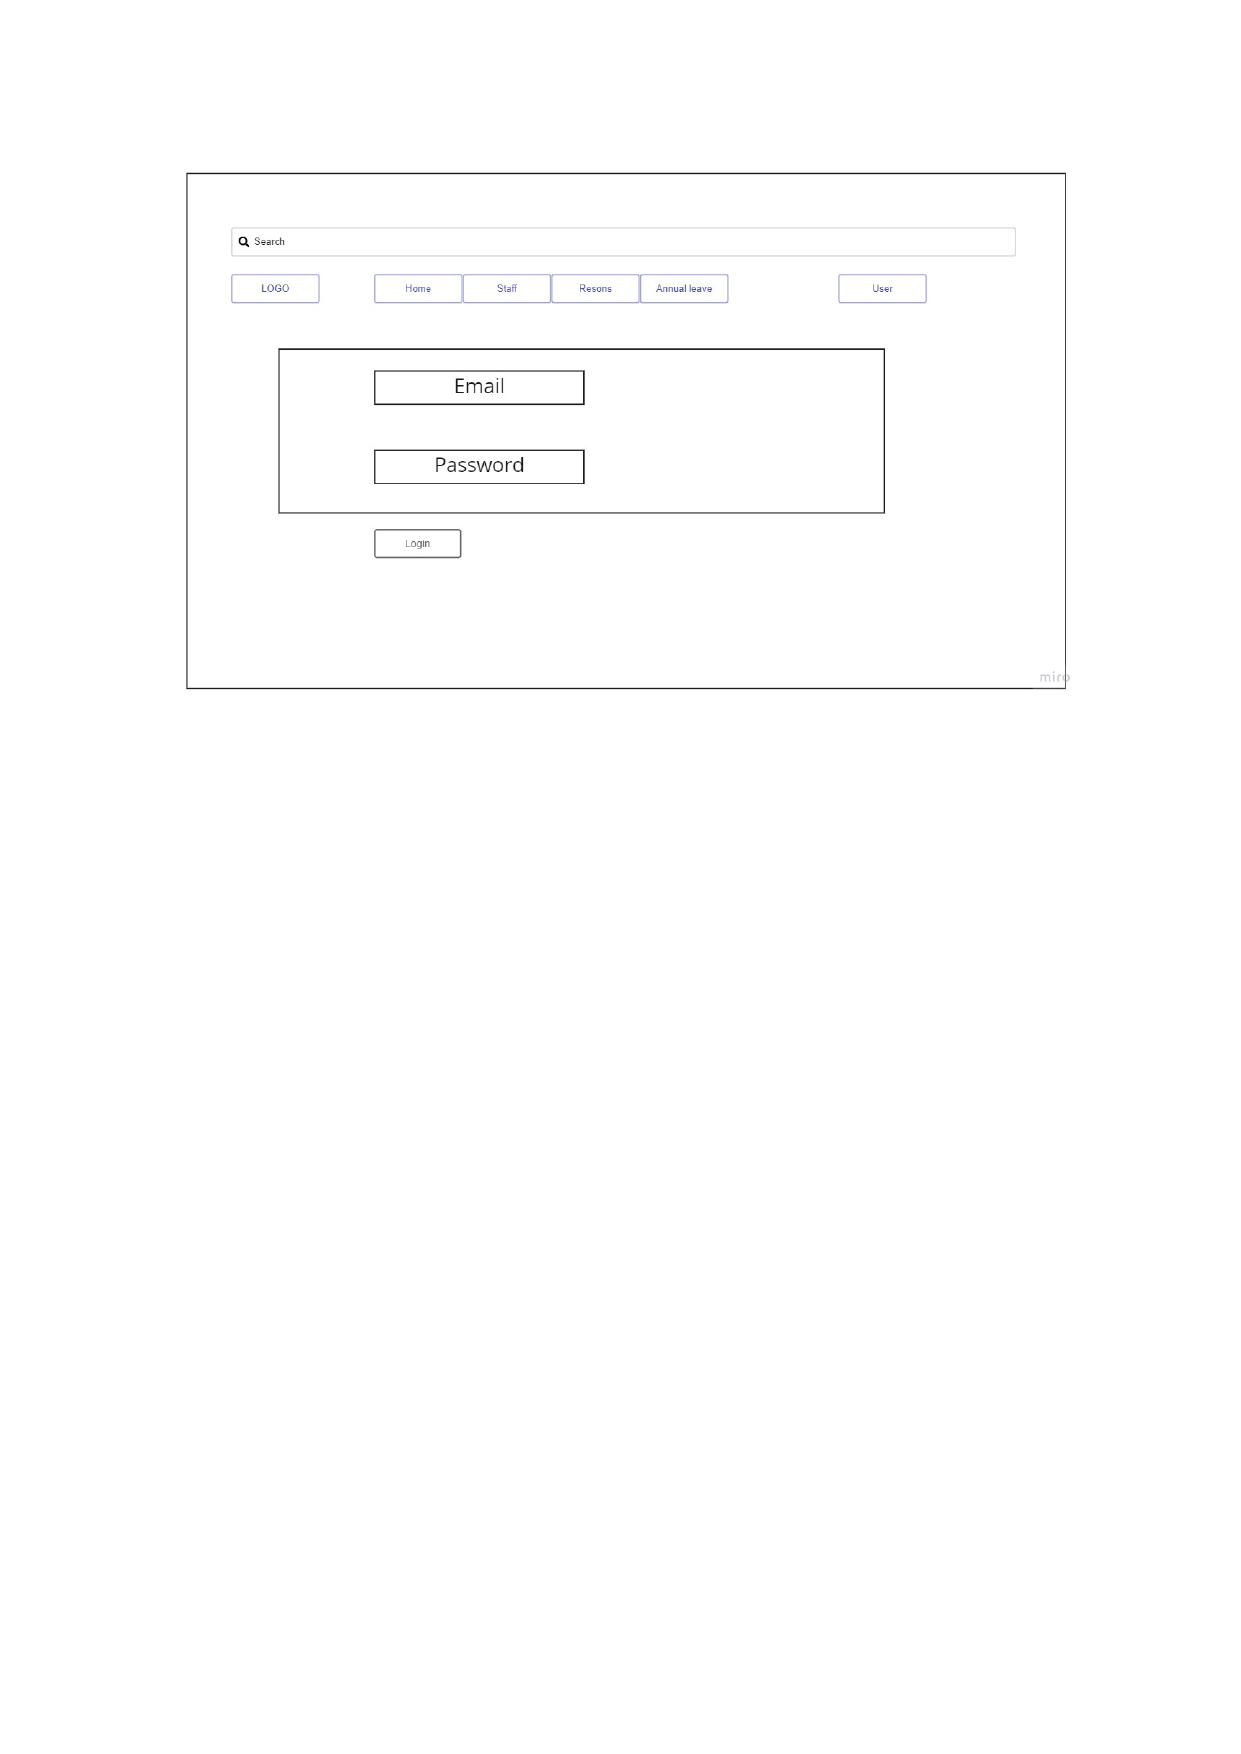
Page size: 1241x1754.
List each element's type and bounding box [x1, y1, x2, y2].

picture [150, 150, 1091, 703]
